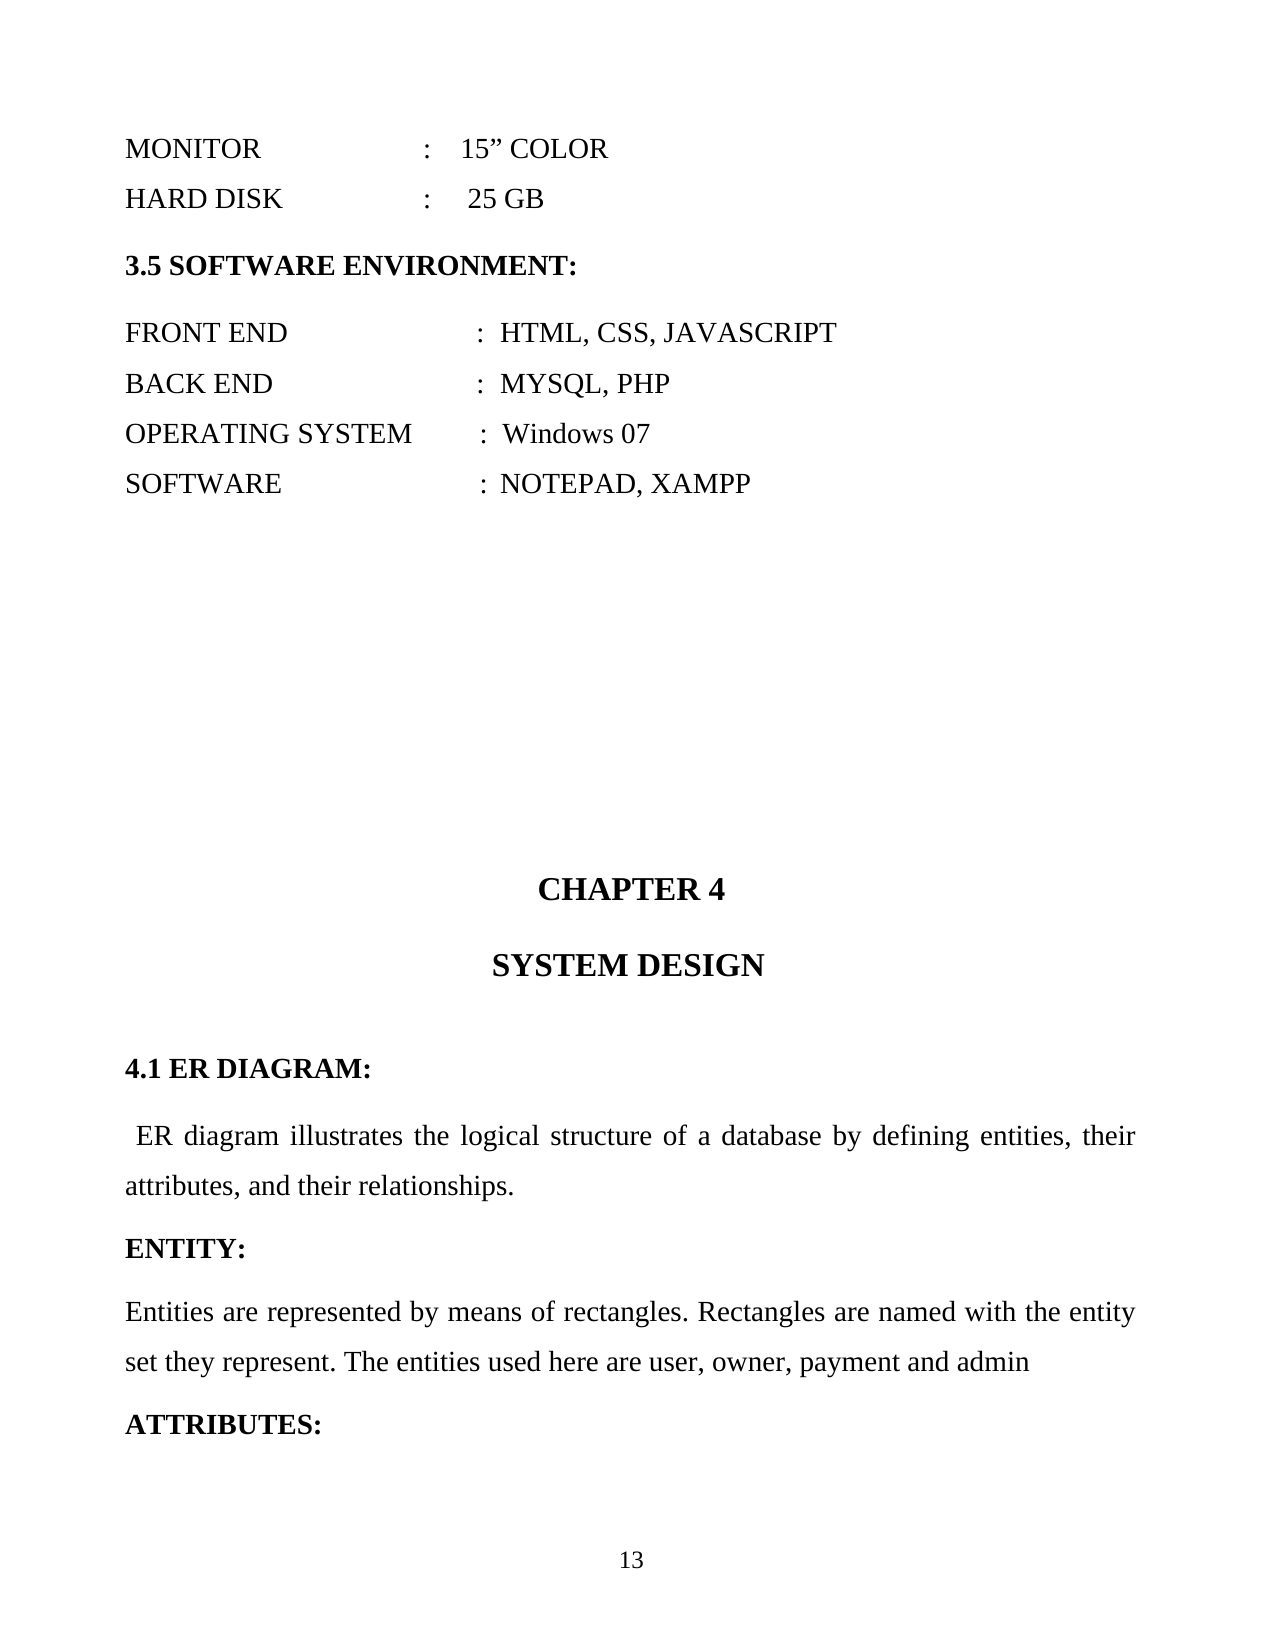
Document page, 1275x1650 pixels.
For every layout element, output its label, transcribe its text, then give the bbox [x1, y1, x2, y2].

list HARD DISK : 25 GB [125, 182, 1137, 215]
text 4.1 ER DIAGRAM: [125, 1051, 1137, 1084]
list BACK END : MYSQL, PHP [125, 366, 1137, 399]
list MONITOR : 15” COLOR [125, 131, 1137, 165]
text CHAPTER 4 [125, 869, 1137, 907]
list FRONT END : HTML, CSS, JAVASCRIPT [125, 316, 1137, 349]
text SYSTEM DESIGN [125, 946, 1137, 984]
list SOFTWARE : NOTEPAD, XAMPP [125, 466, 1137, 500]
text ENTITY: [125, 1231, 1137, 1264]
text ATTRIBUTES: [125, 1407, 1137, 1440]
text Entities are represented by means of rectangles. Rectangles are named with the entity set they represent. The entities used here are user, owner, payment and admin [125, 1294, 1137, 1378]
text 3.5 SOFTWARE ENVIRONMENT: [125, 248, 1137, 282]
text ER diagram illustrates the logical structure of a database by defining entities, their attributes, and their relationships. [125, 1118, 1137, 1202]
list OPERATING SYSTEM : Windows 07 [125, 416, 1137, 450]
